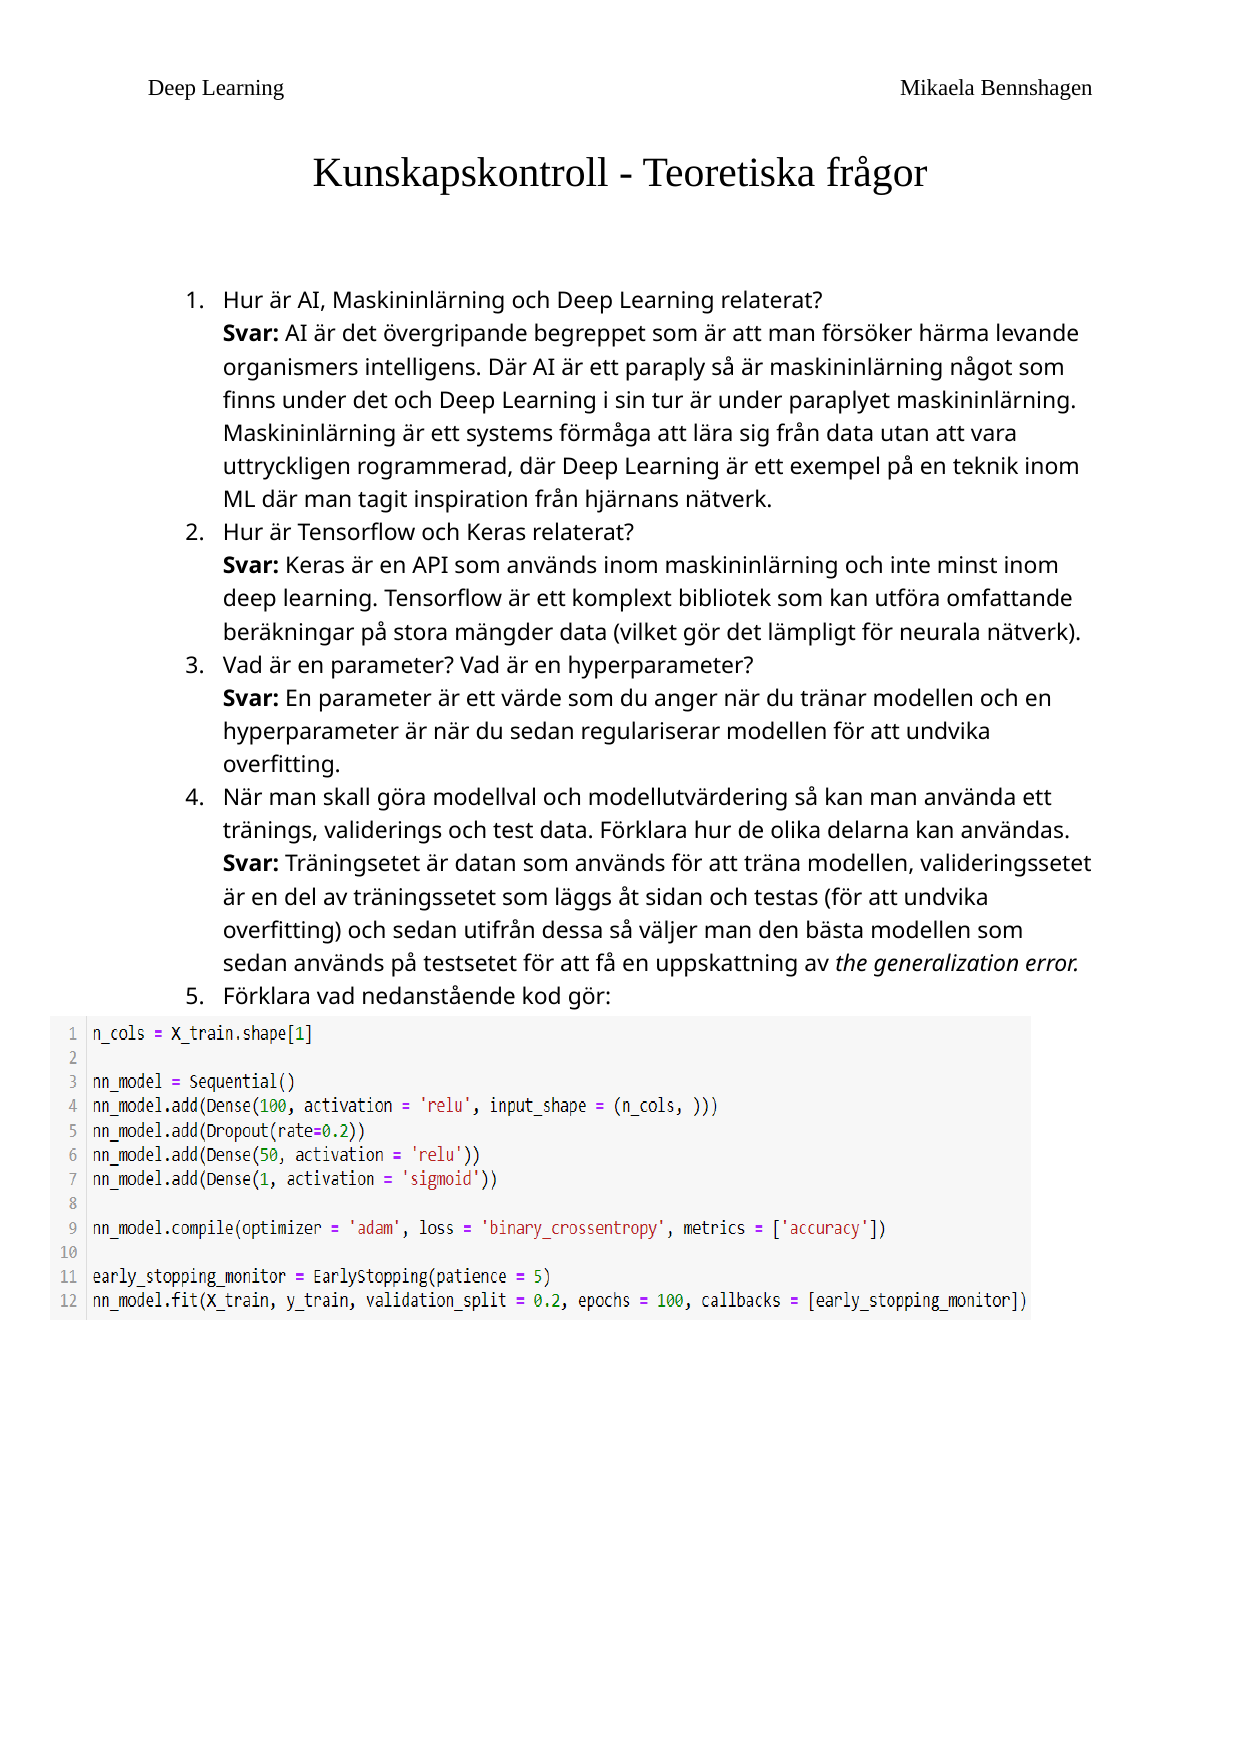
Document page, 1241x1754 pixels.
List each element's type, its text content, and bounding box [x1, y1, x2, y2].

list Hur är AI, Maskininlärning och Deep Learning relaterat? [185, 284, 1093, 316]
list När man skall göra modellval och modellutvärdering så kan man använda ett tränings, validerings och test data. Förklara hur de olika delarna kan användas. [185, 781, 1093, 846]
picture [50, 1016, 1031, 1320]
list Förklara vad nedanstående kod gör: [185, 980, 1093, 1011]
list Svar: Keras är en API som används inom maskininlärning och inte minst inom deep learning. Tensorflow är ett komplext bibliotek som kan utföra omfattande beräkningar på stora mängder data (vilket gör det lämpligt för neurala nätverk). [223, 549, 1093, 647]
list Svar: AI är det övergripande begreppet som är att man försöker härma levande organismers intelligens. Där AI är ett paraply så är maskininlärning något som finns under det och Deep Learning i sin tur är under paraplyet maskininlärning. Maskininlärning är ett systems förmåga att lära sig från data utan att vara uttryckligen rogrammerad, där Deep Learning är ett exempel på en teknik inom ML där man tagit inspiration från hjärnans nätverk. [223, 317, 1093, 514]
text Kunskapskontroll - Teoretiska frågor [148, 148, 1093, 196]
list Vad är en parameter? Vad är en hyperparameter? [185, 649, 1093, 680]
list Hur är Tensorflow och Keras relaterat? [185, 516, 1093, 547]
list Svar: Träningsetet är datan som används för att träna modellen, valideringssetet är en del av träningssetet som läggs åt sidan och testas (för att undvika overfitting) och sedan utifrån dessa så väljer man den bästa modellen som sedan används på testsetet för att få en uppskattning av the generalization error. [223, 847, 1093, 978]
list Svar: En parameter är ett värde som du anger när du tränar modellen och en hyperparameter är när du sedan regulariserar modellen för att undvika overfitting. [223, 682, 1093, 779]
